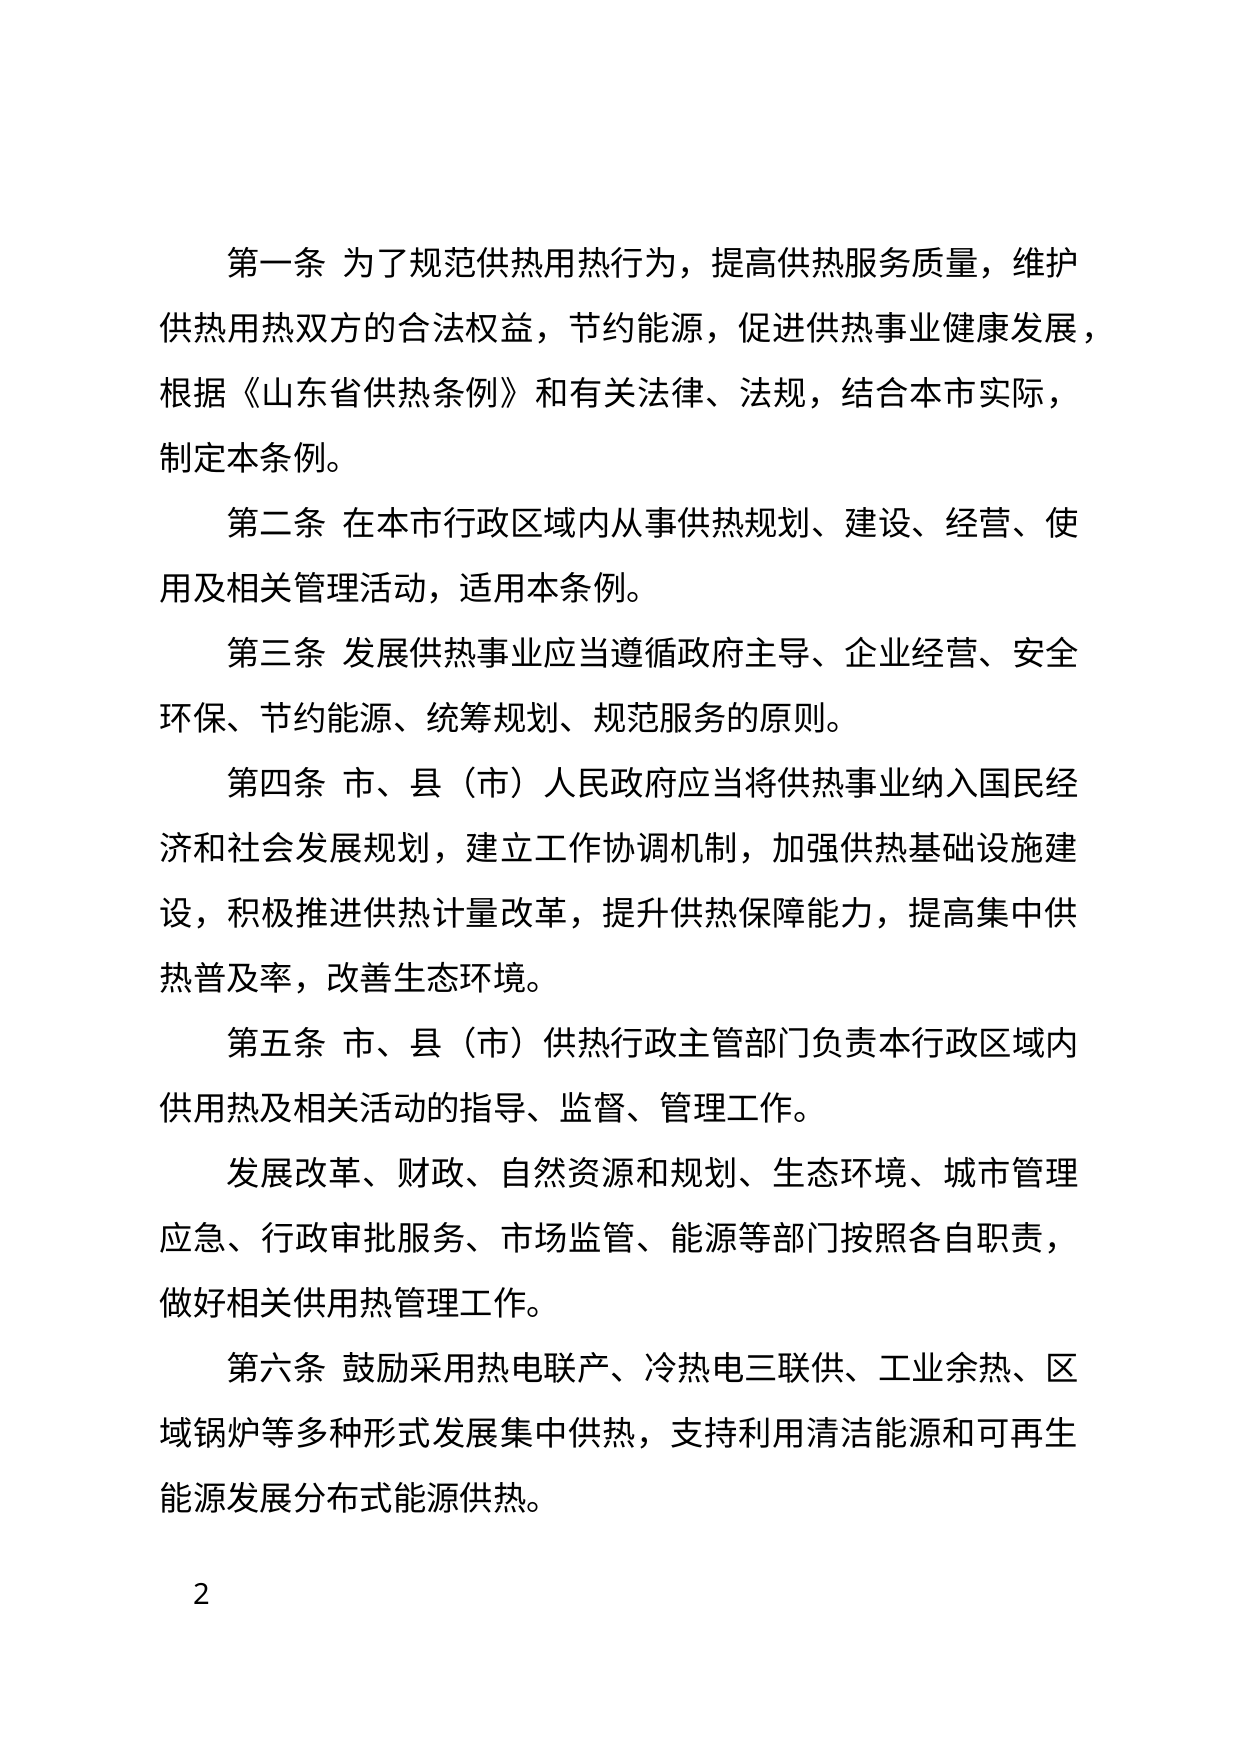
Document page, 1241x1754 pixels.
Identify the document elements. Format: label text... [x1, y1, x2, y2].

text 第二条 在本市行政区域内从事供热规划、建设、经营、使用及相关管理活动，适用本条例。 [159, 488, 1081, 618]
text 第四条 市、县（市）人民政府应当将供热事业纳入国民经济和社会发展规划，建立工作协调机制，加强供热基础设施建设，积极推进供热计量改革，提升供热保障能力，提高集中供热普及率，改善生态环境。 [159, 748, 1081, 1008]
text 第三条 发展供热事业应当遵循政府主导、企业经营、安全环保、节约能源、统筹规划、规范服务的原则。 [159, 618, 1081, 748]
text 第五条 市、县（市）供热行政主管部门负责本行政区域内供用热及相关活动的指导、监督、管理工作。 [159, 1008, 1081, 1138]
text 第六条 鼓励采用热电联产、冷热电三联供、工业余热、区域锅炉等多种形式发展集中供热，支持利用清洁能源和可再生能源发展分布式能源供热。 [159, 1333, 1081, 1528]
text 发展改革、财政、自然资源和规划、生态环境、城市管理、应急、行政审批服务、市场监管、能源等部门按照各自职责，做好相关供用热管理工作。 [159, 1138, 1081, 1333]
text 第一条 为了规范供热用热行为，提高供热服务质量，维护供热用热双方的合法权益，节约能源，促进供热事业健康发展，根据《山东省供热条例》和有关法律、法规，结合本市实际，制定本条例。 [159, 228, 1081, 488]
